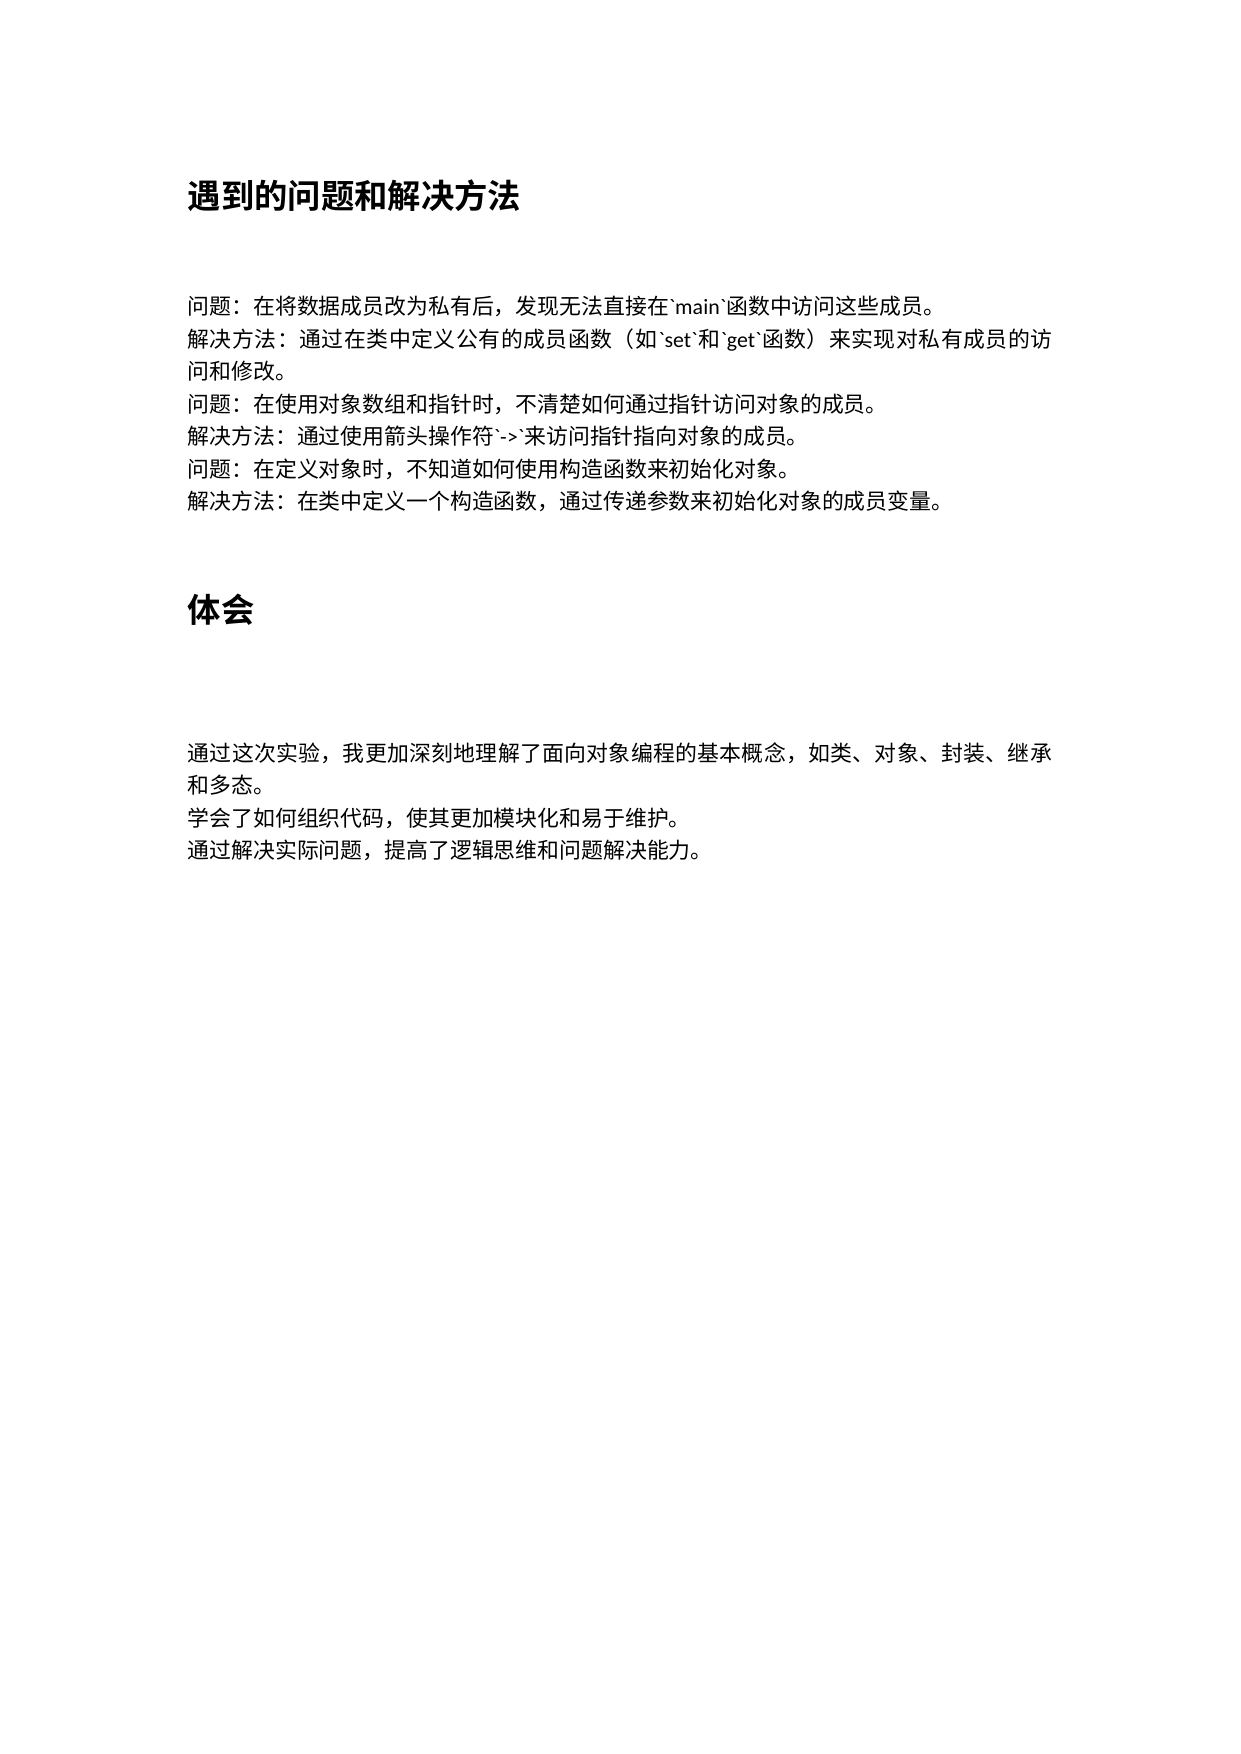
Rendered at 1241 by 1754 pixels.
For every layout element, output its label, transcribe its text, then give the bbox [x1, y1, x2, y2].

text 问题：在使用对象数组和指针时，不清楚如何通过指针访问对象的成员。 [187, 386, 1053, 419]
text 解决方法：在类中定义一个构造函数，通过传递参数来初始化对象的成员变量。 [187, 484, 1053, 516]
text 问题：在定义对象时，不知道如何使用构造函数来初始化对象。 [187, 451, 1053, 484]
text 解决方法：通过使用箭头操作符`->`来访问指针指向对象的成员。 [187, 419, 1053, 451]
text 问题：在将数据成员改为私有后，发现无法直接在`main`函数中访问这些成员。 [187, 289, 1053, 321]
text 通过解决实际问题，提高了逻辑思维和问题解决能力。 [187, 833, 1053, 865]
text 解决方法：通过在类中定义公有的成员函数（如`set`和`get`函数）来实现对私有成员的访问和修改。 [187, 321, 1053, 386]
text 通过这次实验，我更加深刻地理解了面向对象编程的基本概念，如类、对象、封装、继承和多态。 [187, 735, 1053, 800]
text 学会了如何组织代码，使其更加模块化和易于维护。 [187, 800, 1053, 833]
subtitle 遇到的问题和解决方法 [187, 162, 1053, 227]
subtitle 体会 [187, 576, 1053, 641]
